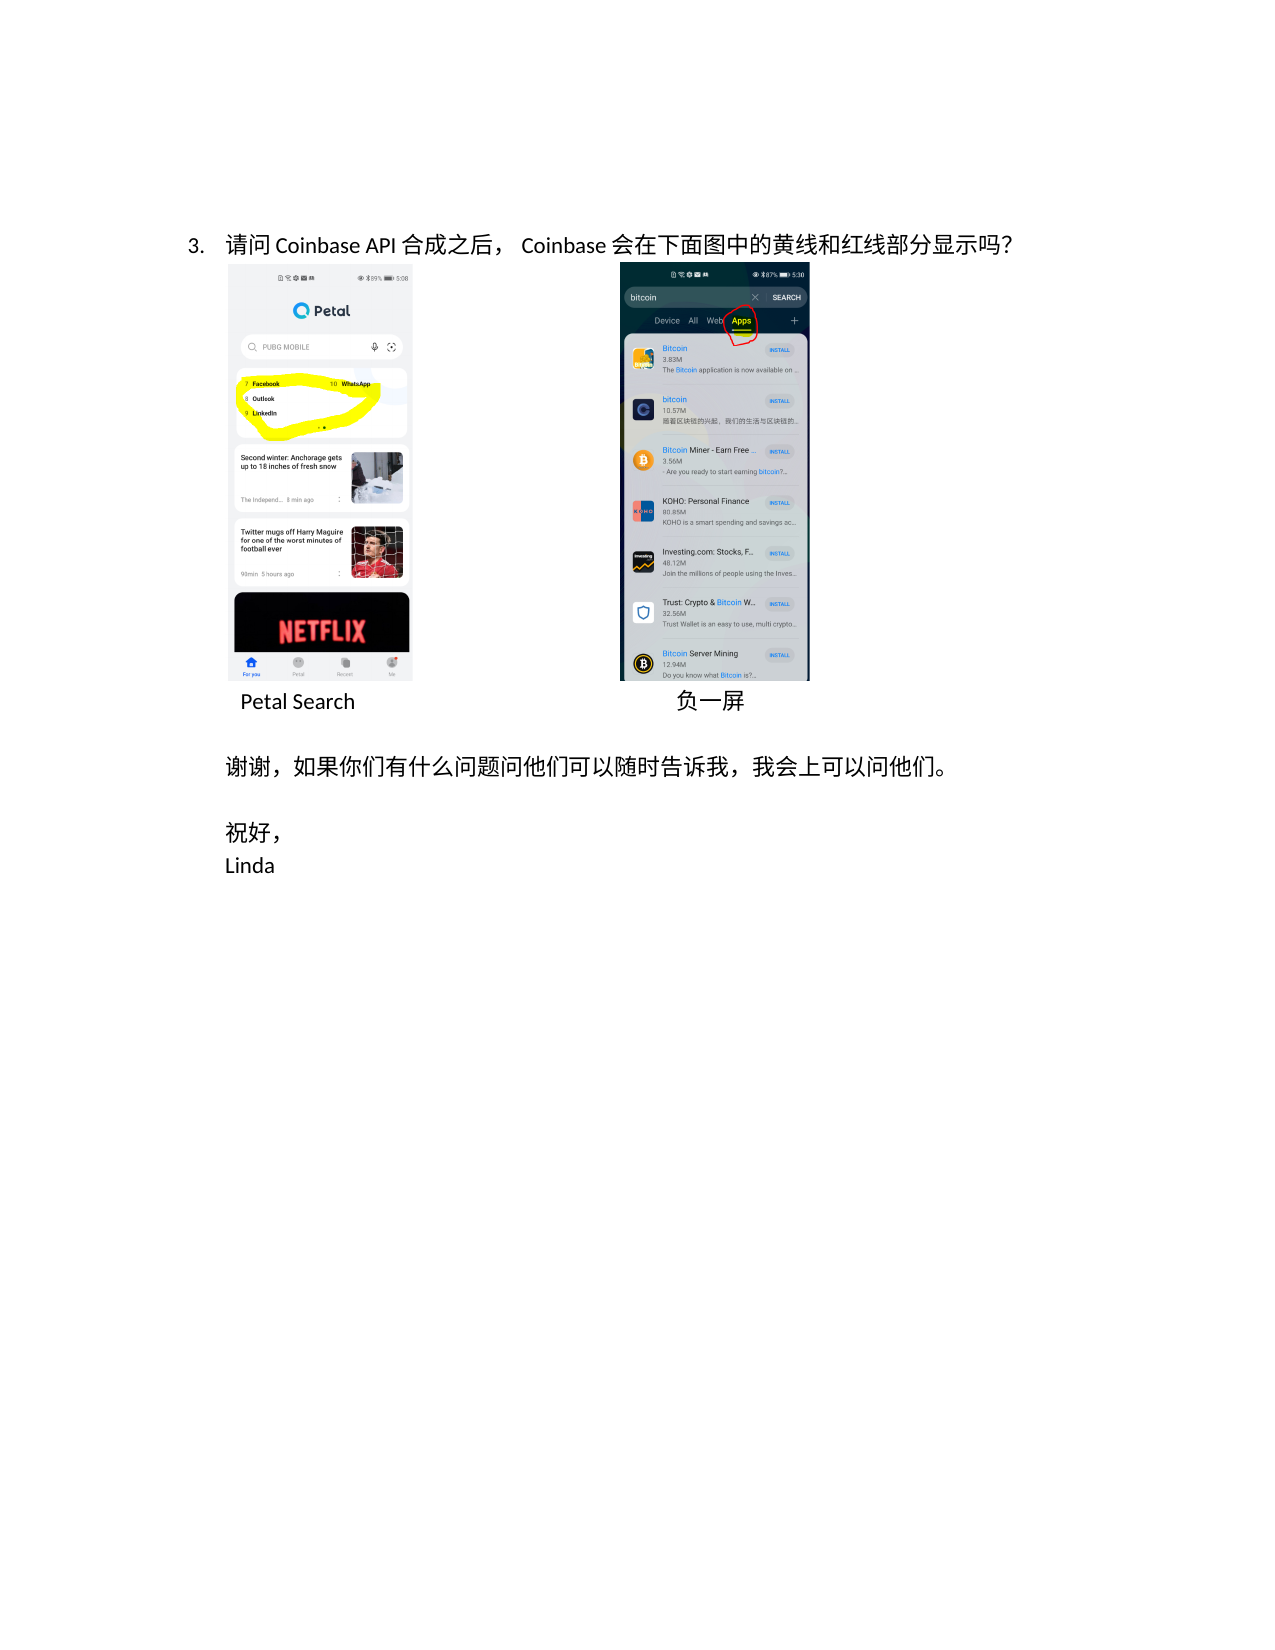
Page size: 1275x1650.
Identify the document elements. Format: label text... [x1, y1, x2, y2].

list Linda [225, 851, 1125, 879]
list 请问Coinbase API 合成之后， Coinbase 会在下面图中的黄线和红线部分显示吗？ [187, 227, 1125, 260]
list Petal Search 负一屏 [225, 683, 1125, 716]
picture [225, 263, 413, 681]
list 祝好， [225, 815, 1125, 848]
picture [619, 262, 810, 681]
list 谢谢，如果你们有什么问题问他们可以随时告诉我，我会上可以问他们。 [225, 749, 1125, 782]
